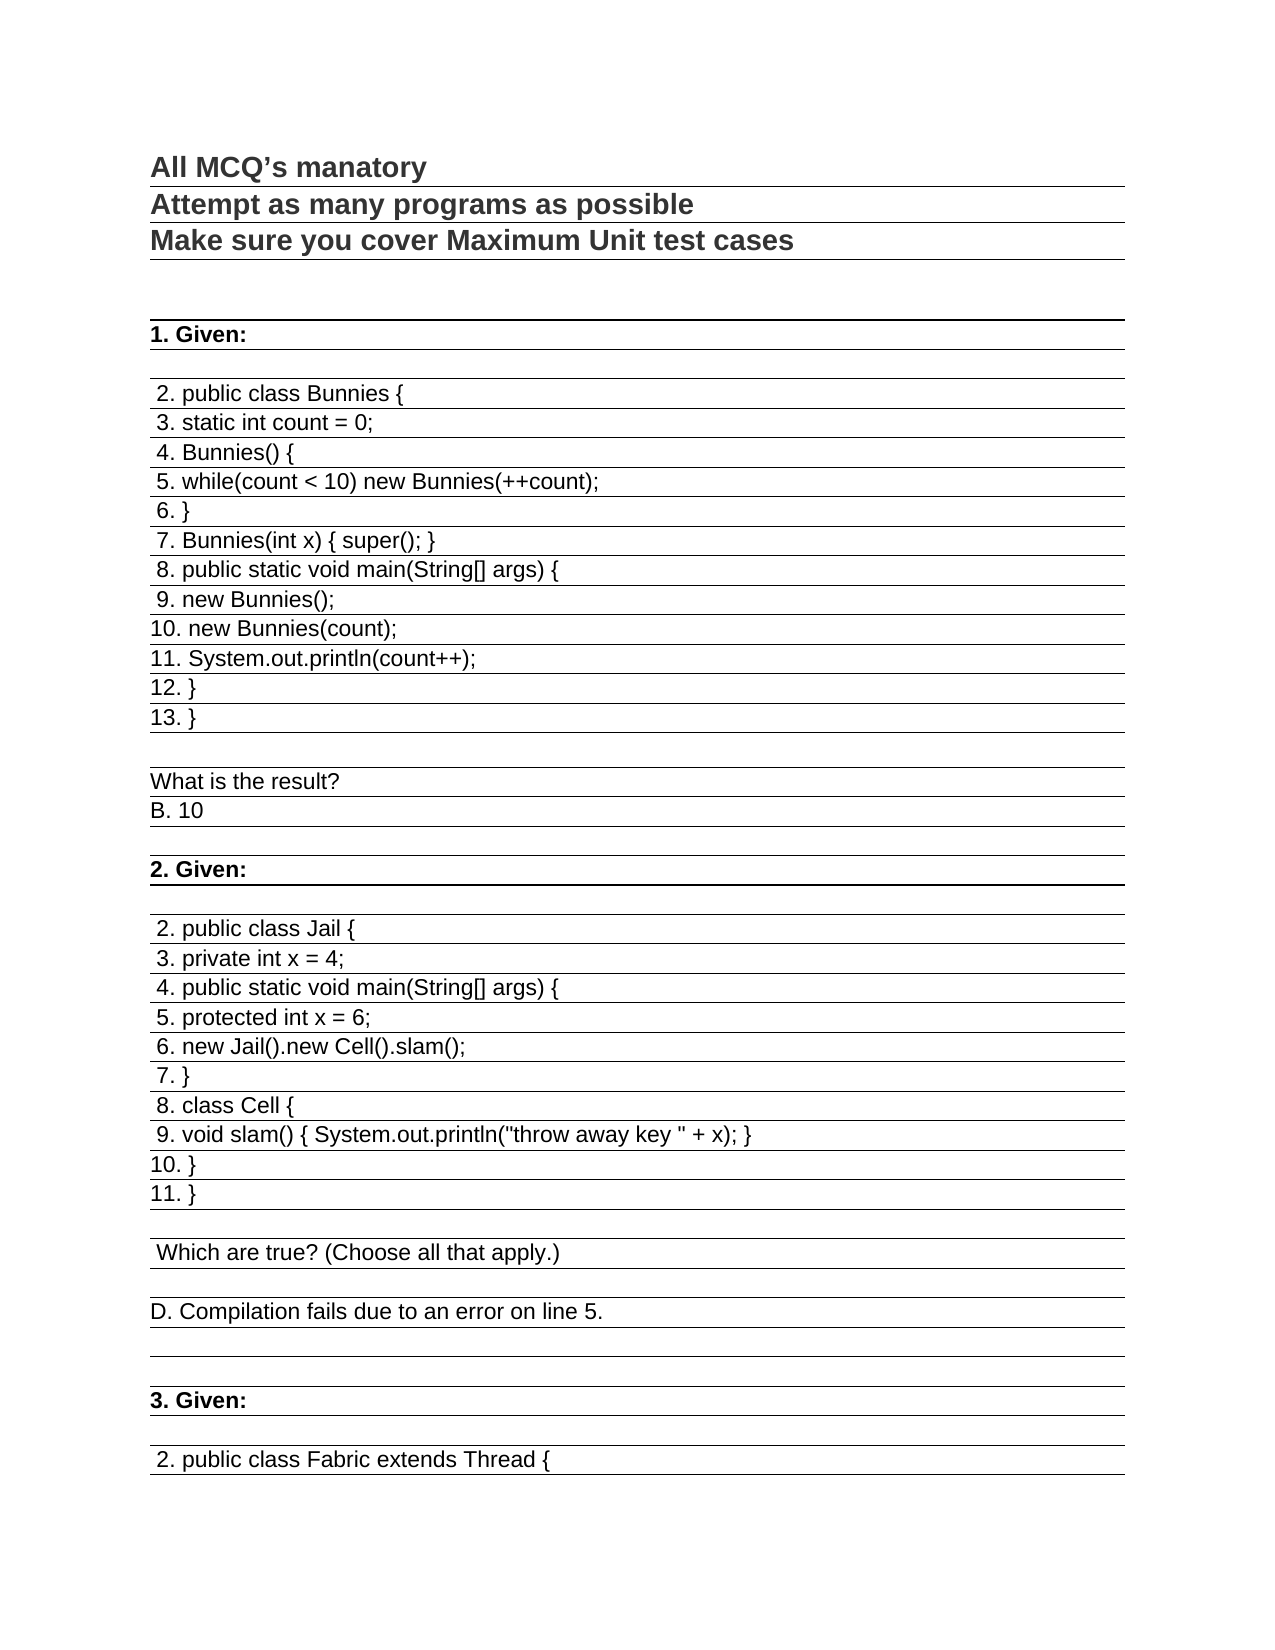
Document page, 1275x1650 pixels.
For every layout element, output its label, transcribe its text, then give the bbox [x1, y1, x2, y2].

text 3. Given: [150, 1387, 1125, 1415]
text B. 10 [150, 797, 1125, 826]
text Which are true? (Choose all that apply.) [150, 1239, 1125, 1268]
text 10. new Bunnies(count); [150, 615, 1125, 644]
text 1. Given: [150, 321, 1125, 349]
text 2. Given: [150, 856, 1125, 884]
text 11. } [150, 1180, 1125, 1209]
text What is the result? [150, 768, 1125, 796]
text Attempt as many programs as possible [150, 187, 1125, 222]
text 11. System.out.println(count++); [150, 645, 1125, 673]
text 9. new Bunnies(); [150, 586, 1125, 614]
text 2. public class Jail { [150, 915, 1125, 943]
text 8. public static void main(String[] args) { [150, 556, 1125, 585]
text 2. public class Bunnies { [150, 379, 1125, 408]
text 4. Bunnies() { [150, 438, 1125, 467]
text Make sure you cover Maximum Unit test cases [150, 223, 1125, 259]
text 13. } [150, 704, 1125, 732]
text All MCQ’s manatory [150, 150, 1125, 186]
text 12. } [150, 674, 1125, 703]
text 7. } [150, 1062, 1125, 1091]
text 3. private int x = 4; [150, 944, 1125, 973]
text 5. while(count < 10) new Bunnies(++count); [150, 468, 1125, 496]
text 2. public class Fabric extends Thread { [150, 1446, 1125, 1474]
text 5. protected int x = 6; [150, 1003, 1125, 1032]
text 8. class Cell { [150, 1092, 1125, 1120]
text D. Compilation fails due to an error on line 5. [150, 1298, 1125, 1327]
text 7. Bunnies(int x) { super(); } [150, 527, 1125, 555]
text 4. public static void main(String[] args) { [150, 974, 1125, 1002]
text 6. new Jail().new Cell().slam(); [150, 1033, 1125, 1061]
text 3. static int count = 0; [150, 409, 1125, 437]
text 10. } [150, 1151, 1125, 1179]
text 9. void slam() { System.out.println("throw away key " + x); } [150, 1121, 1125, 1150]
text 6. } [150, 497, 1125, 526]
